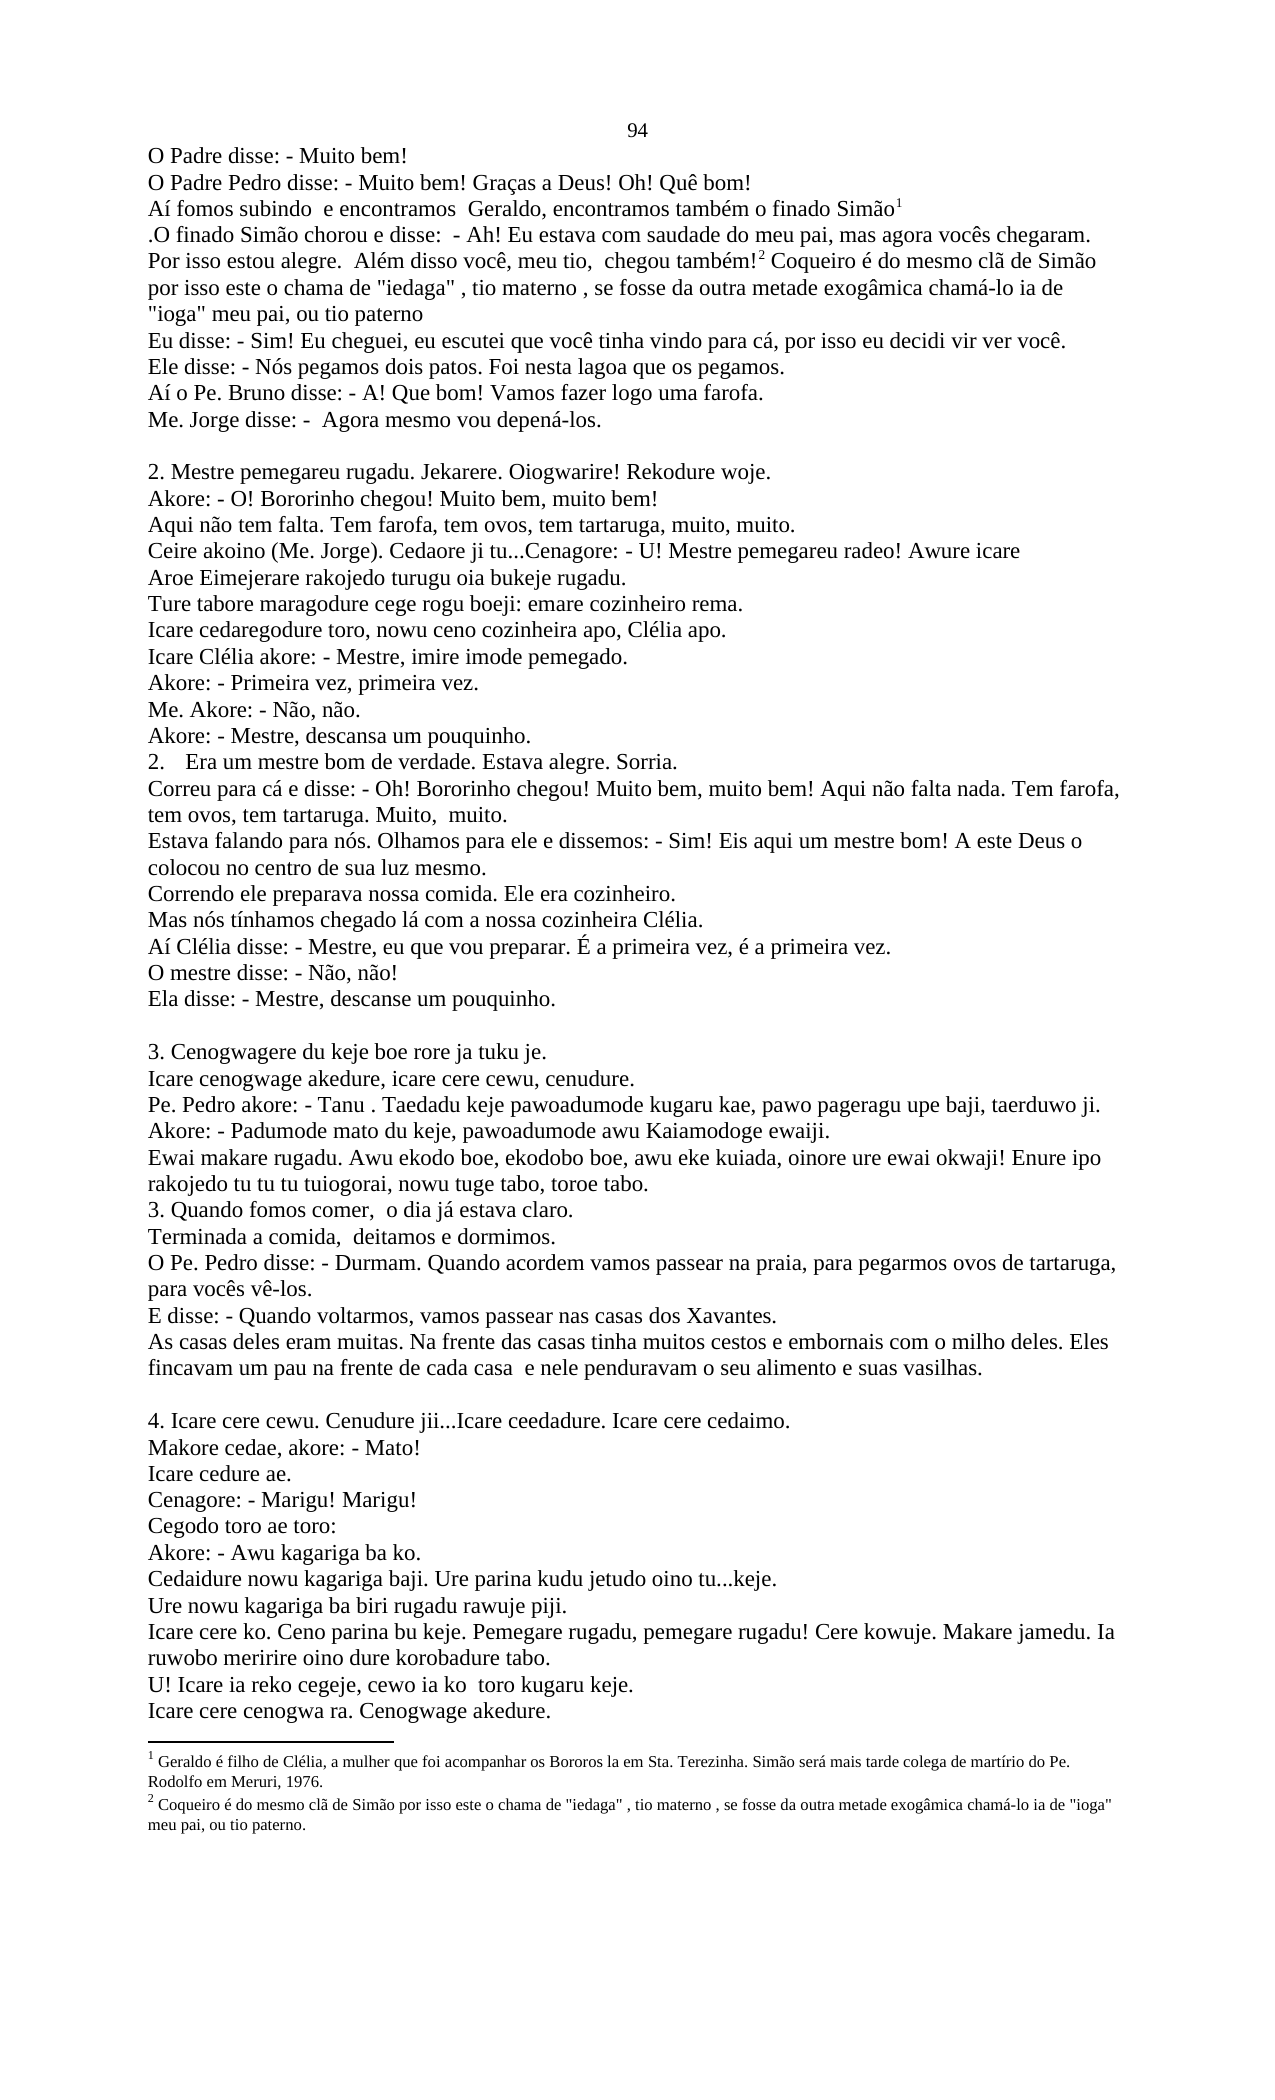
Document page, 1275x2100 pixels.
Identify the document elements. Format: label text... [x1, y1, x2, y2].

text Aroe Eimejerare rakojedo turugu oia bukeje rugadu. [148, 564, 1127, 590]
list Era um mestre bom de verdade. Estava alegre. Sorria. [148, 748, 1127, 775]
text .O finado Simão chorou e disse: - Ah! Eu estava com saudade do meu pai, mas agora vocês chegaram. Por isso estou alegre. Além disso você, meu tio, chegou também! Coqueiro é do mesmo clã de Simão por isso este o chama de "iedaga" , tio materno , se fosse da outra metade exogâmica chamá-lo ia de "ioga" meu pai, ou tio paterno [148, 221, 1127, 327]
text O Padre disse: - Muito bem! [148, 142, 1127, 168]
text U! Icare ia reko cegeje, cewo ia ko toro kugaru keje. [148, 1671, 1127, 1697]
text As casas deles eram muitas. Na frente das casas tinha muitos cestos e embornais com o milho deles. Eles fincavam um pau na frente de cada casa e nele penduravam o seu alimento e suas vasilhas. [148, 1328, 1127, 1381]
text 3. Quando fomos comer, o dia já estava claro. [148, 1196, 1127, 1223]
text Ele disse: - Nós pegamos dois patos. Foi nesta lagoa que os pegamos. [148, 353, 1127, 379]
text Ela disse: - Mestre, descanse um pouquinho. [148, 986, 1127, 1012]
text Ture tabore maragodure cege rogu boeji: emare cozinheiro rema. [148, 590, 1127, 617]
text Icare cedure ae. [148, 1460, 1127, 1486]
text Aí fomos subindo e encontramos Geraldo, encontramos também o finado Simão [148, 195, 1127, 221]
text O Padre Pedro disse: - Muito bem! Graças a Deus! Oh! Quê bom! [148, 168, 1127, 195]
text Mas nós tínhamos chegado lá com a nossa cozinheira Clélia. [148, 906, 1127, 933]
text Cenagore: - Marigu! Marigu! [148, 1486, 1127, 1513]
text Pe. Pedro akore: - Tanu . Taedadu keje pawoadumode kugaru kae, pawo pageragu upe baji, taerduwo ji. [148, 1091, 1127, 1117]
text O Pe. Pedro disse: - Durmam. Quando acordem vamos passear na praia, para pegarmos ovos de tartaruga, para vocês vê-los. [148, 1249, 1127, 1302]
text 2. Mestre pemegareu rugadu. Jekarere. Oiogwarire! Rekodure woje. [148, 458, 1127, 485]
text Akore: - O! Bororinho chegou! Muito bem, muito bem! [148, 485, 1127, 511]
text Aqui não tem falta. Tem farofa, tem ovos, tem tartaruga, muito, muito. [148, 511, 1127, 537]
text Terminada a comida, deitamos e dormimos. [148, 1223, 1127, 1249]
text Eu disse: - Sim! Eu cheguei, eu escutei que você tinha vindo para cá, por isso eu decidi vir ver você. [148, 327, 1127, 353]
text Me. Akore: - Não, não. [148, 696, 1127, 722]
text Estava falando para nós. Olhamos para ele e dissemos: - Sim! Eis aqui um mestre bom! A este Deus o colocou no centro de sua luz mesmo. [148, 827, 1127, 880]
text O mestre disse: - Não, não! [148, 959, 1127, 986]
text E disse: - Quando voltarmos, vamos passear nas casas dos Xavantes. [148, 1302, 1127, 1328]
text Me. Jorge disse: - Agora mesmo vou depená-los. [148, 406, 1127, 432]
text Aí Clélia disse: - Mestre, eu que vou preparar. É a primeira vez, é a primeira vez. [148, 933, 1127, 959]
text Cegodo toro ae toro: [148, 1513, 1127, 1539]
text Ure nowu kagariga ba biri rugadu rawuje piji. [148, 1592, 1127, 1618]
text Akore: - Awu kagariga ba ko. [148, 1539, 1127, 1565]
text Aí o Pe. Bruno disse: - A! Que bom! Vamos fazer logo uma farofa. [148, 379, 1127, 406]
text Icare Clélia akore: - Mestre, imire imode pemegado. [148, 643, 1127, 669]
text Akore: - Primeira vez, primeira vez. [148, 669, 1127, 696]
text Cedaidure nowu kagariga baji. Ure parina kudu jetudo oino tu...keje. [148, 1565, 1127, 1592]
text Correndo ele preparava nossa comida. Ele era cozinheiro. [148, 880, 1127, 906]
text 4. Icare cere cewu. Cenudure jii...Icare ceedadure. Icare cere cedaimo. [148, 1407, 1127, 1433]
text Icare cenogwage akedure, icare cere cewu, cenudure. [148, 1064, 1127, 1091]
text 3. Cenogwagere du keje boe rore ja tuku je. [148, 1038, 1127, 1064]
text Akore: - Padumode mato du keje, pawoadumode awu Kaiamodoge ewaiji. [148, 1117, 1127, 1144]
text Ceire akoino (Me. Jorge). Cedaore ji tu...Cenagore: - U! Mestre pemegareu radeo! Awure icare [148, 537, 1127, 564]
text Akore: - Mestre, descansa um pouquinho. [148, 722, 1127, 748]
text Correu para cá e disse: - Oh! Bororinho chegou! Muito bem, muito bem! Aqui não falta nada. Tem farofa, tem ovos, tem tartaruga. Muito, muito. [148, 775, 1127, 827]
text Icare cedaregodure toro, nowu ceno cozinheira apo, Clélia apo. [148, 617, 1127, 643]
text Icare cere ko. Ceno parina bu keje. Pemegare rugadu, pemegare rugadu! Cere kowuje. Makare jamedu. Ia ruwobo meririre oino dure korobadure tabo. [148, 1618, 1127, 1671]
text Ewai makare rugadu. Awu ekodo boe, ekodobo boe, awu eke kuiada, oinore ure ewai okwaji! Enure ipo rakojedo tu tu tu tuiogorai, nowu tuge tabo, toroe tabo. [148, 1144, 1127, 1196]
text Makore cedae, akore: - Mato! [148, 1433, 1127, 1460]
text Icare cere cenogwa ra. Cenogwage akedure. [148, 1697, 1127, 1723]
